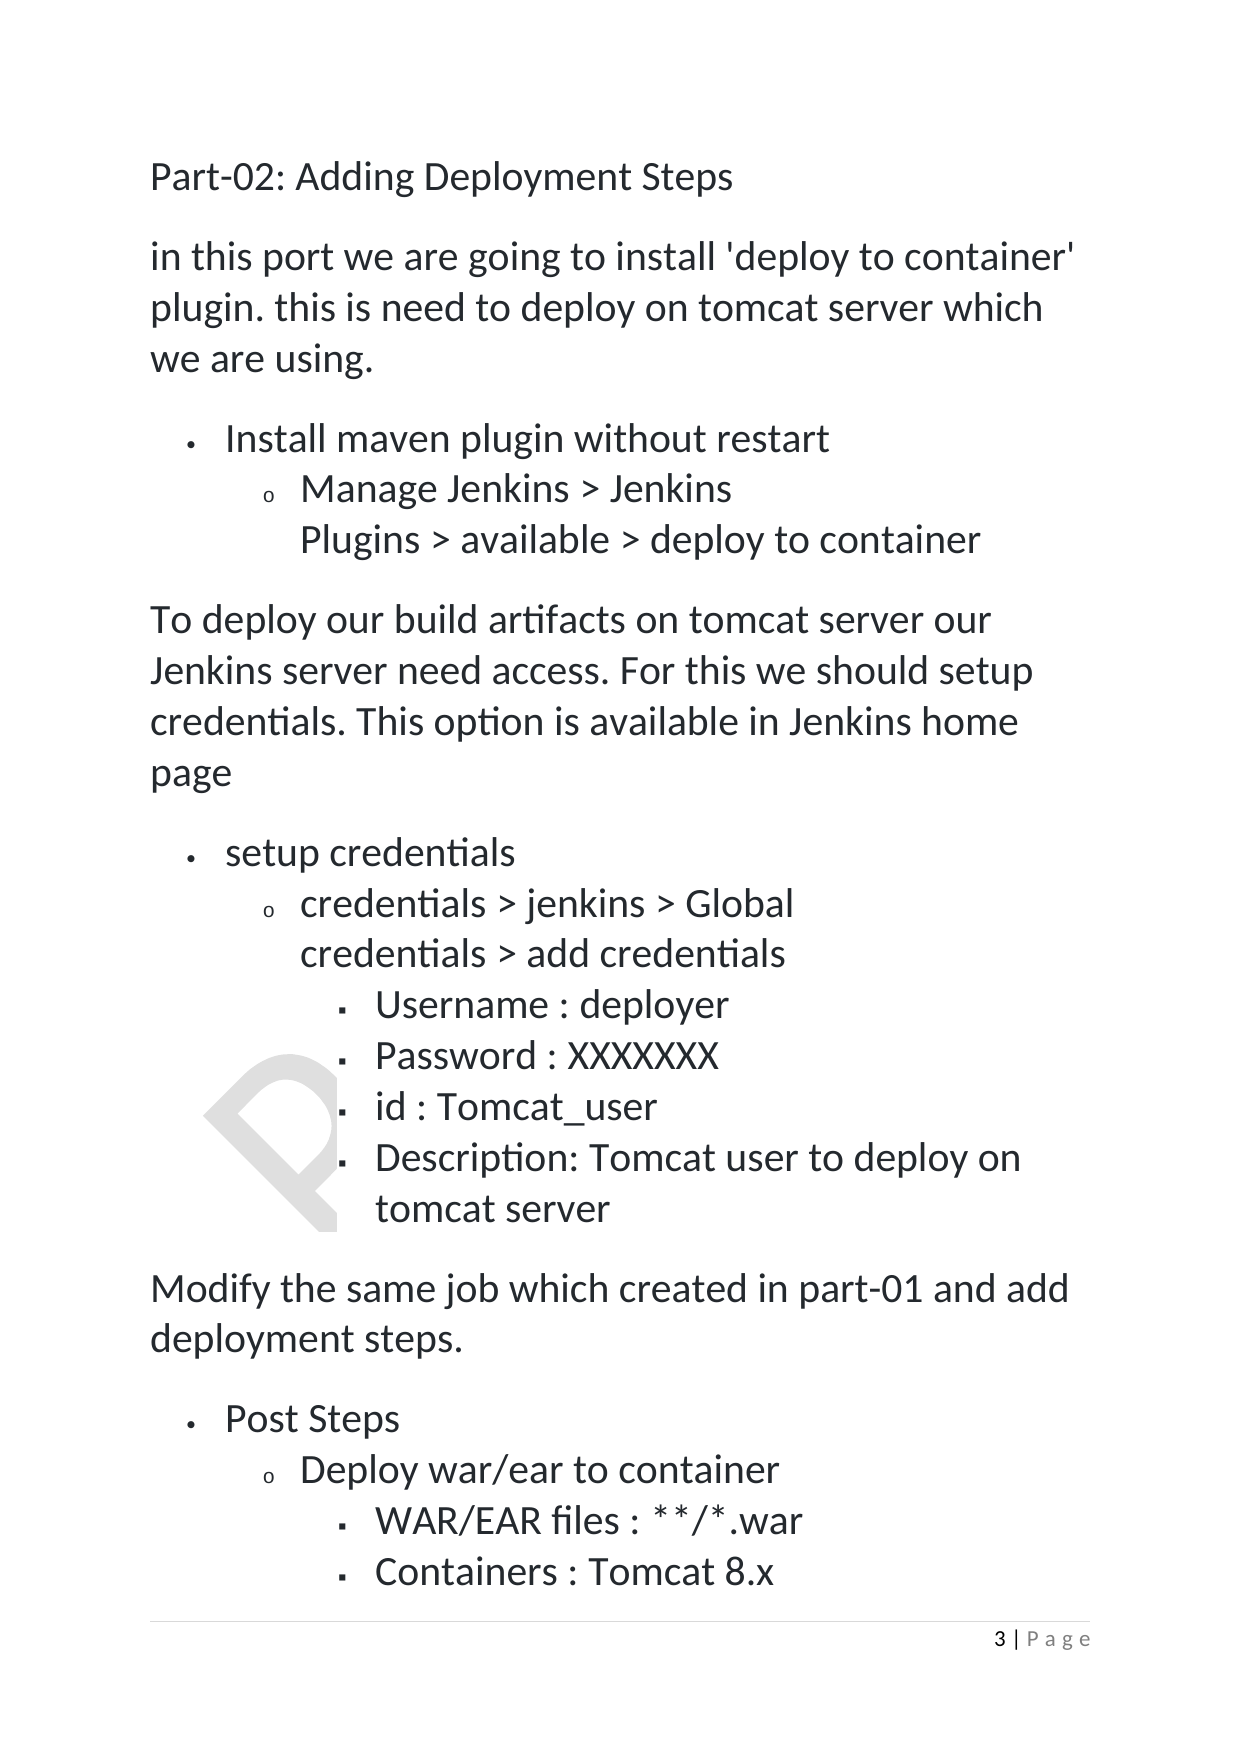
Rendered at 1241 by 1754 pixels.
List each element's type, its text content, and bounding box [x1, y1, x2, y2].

list Manage Jenkins > Jenkins Plugins > available > deploy to container [262, 462, 1090, 564]
list Post Steps [187, 1392, 1090, 1443]
text in this port we are going to install 'deploy to container' plugin. this is need to deploy on tomcat server which we are using. [150, 230, 1090, 382]
list Description: Tomcat user to deploy on tomcat server [337, 1131, 1090, 1232]
list id : Tomcat_user [337, 1080, 1090, 1131]
list credentials > jenkins > Global credentials > add credentials [262, 877, 1090, 978]
subtitle Part-02: Adding Deployment Steps [150, 150, 1090, 201]
list Install maven plugin without restart [187, 412, 1090, 462]
list Password : XXXXXXX [337, 1029, 1090, 1080]
list WAR/EAR files : **/*.war [337, 1494, 1090, 1545]
list setup credentials [187, 826, 1090, 877]
list Containers : Tomcat 8.x [337, 1545, 1090, 1596]
list Username : deployer [337, 978, 1090, 1029]
text To deploy our build artifacts on tomcat server our Jenkins server need access. For this we should setup credentials. This option is available in Jenkins home page [150, 593, 1090, 797]
text Modify the same job which created in part-01 and add deployment steps. [150, 1262, 1090, 1363]
list Deploy war/ear to container [262, 1443, 1090, 1494]
